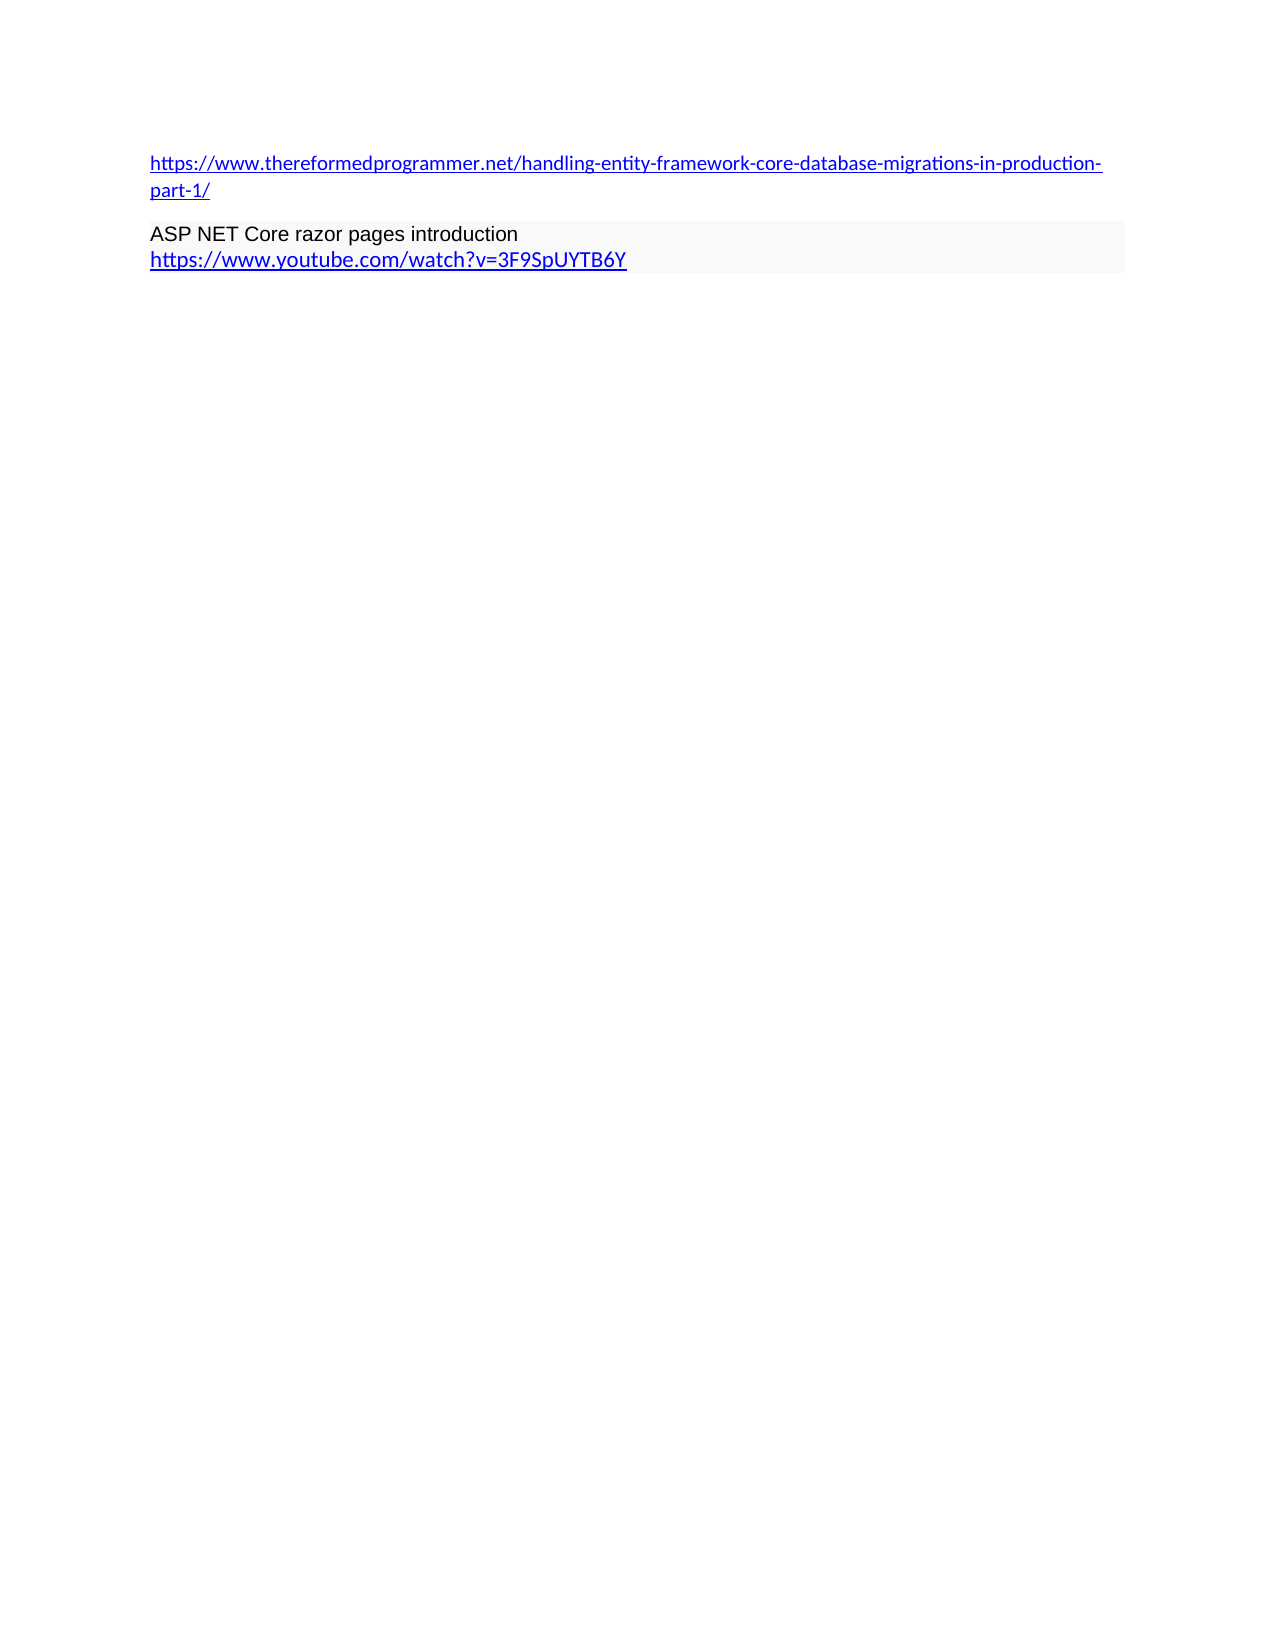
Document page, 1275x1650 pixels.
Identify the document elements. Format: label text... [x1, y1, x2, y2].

text https://www.youtube.com/watch?v=3F9SpUYTB6Y [150, 245, 1125, 273]
text ASP NET Core razor pages introduction [150, 221, 1125, 245]
text https://www.thereformedprogrammer.net/handling-entity-framework-core-database-migrations-in-production-part-1/ [150, 150, 1125, 203]
